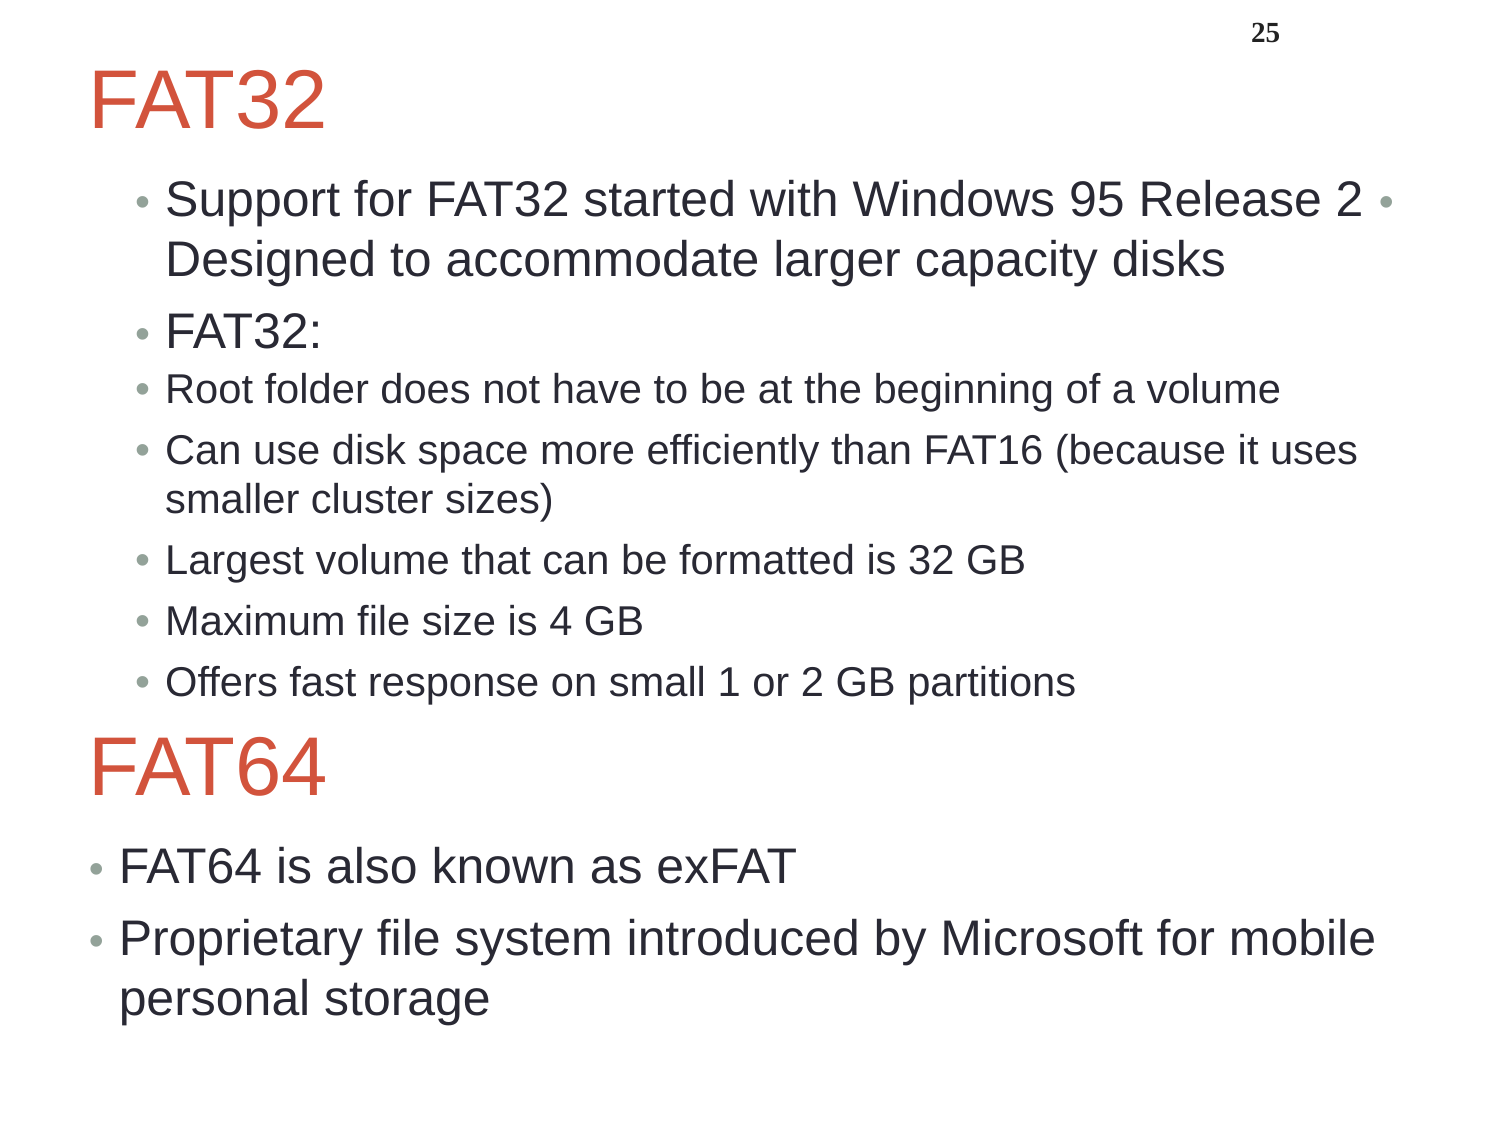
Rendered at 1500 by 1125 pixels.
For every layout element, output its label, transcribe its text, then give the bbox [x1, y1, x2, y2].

list FAT64 is also known as exFAT [88, 837, 1407, 894]
list Can use disk space more efficiently than FAT16 (because it uses smaller cluster sizes) [135, 424, 1407, 522]
list Largest volume that can be formatted is 32 GB [135, 534, 1407, 583]
list Maximum file size is 4 GB [135, 595, 1407, 644]
subtitle FAT32 [88, 50, 1407, 146]
subtitle FAT64 [88, 717, 1407, 813]
list FAT32: [135, 302, 1407, 359]
list Offers fast response on small 1 or 2 GB partitions [135, 656, 1407, 705]
list Proprietary file system introduced by Microsoft for mobile personal storage [88, 908, 1407, 1026]
list Support for FAT32 started with Windows 95 Release 2 • Designed to accommodate larger capacity disks [135, 169, 1407, 287]
list Root folder does not have to be at the beginning of a volume [135, 363, 1407, 412]
